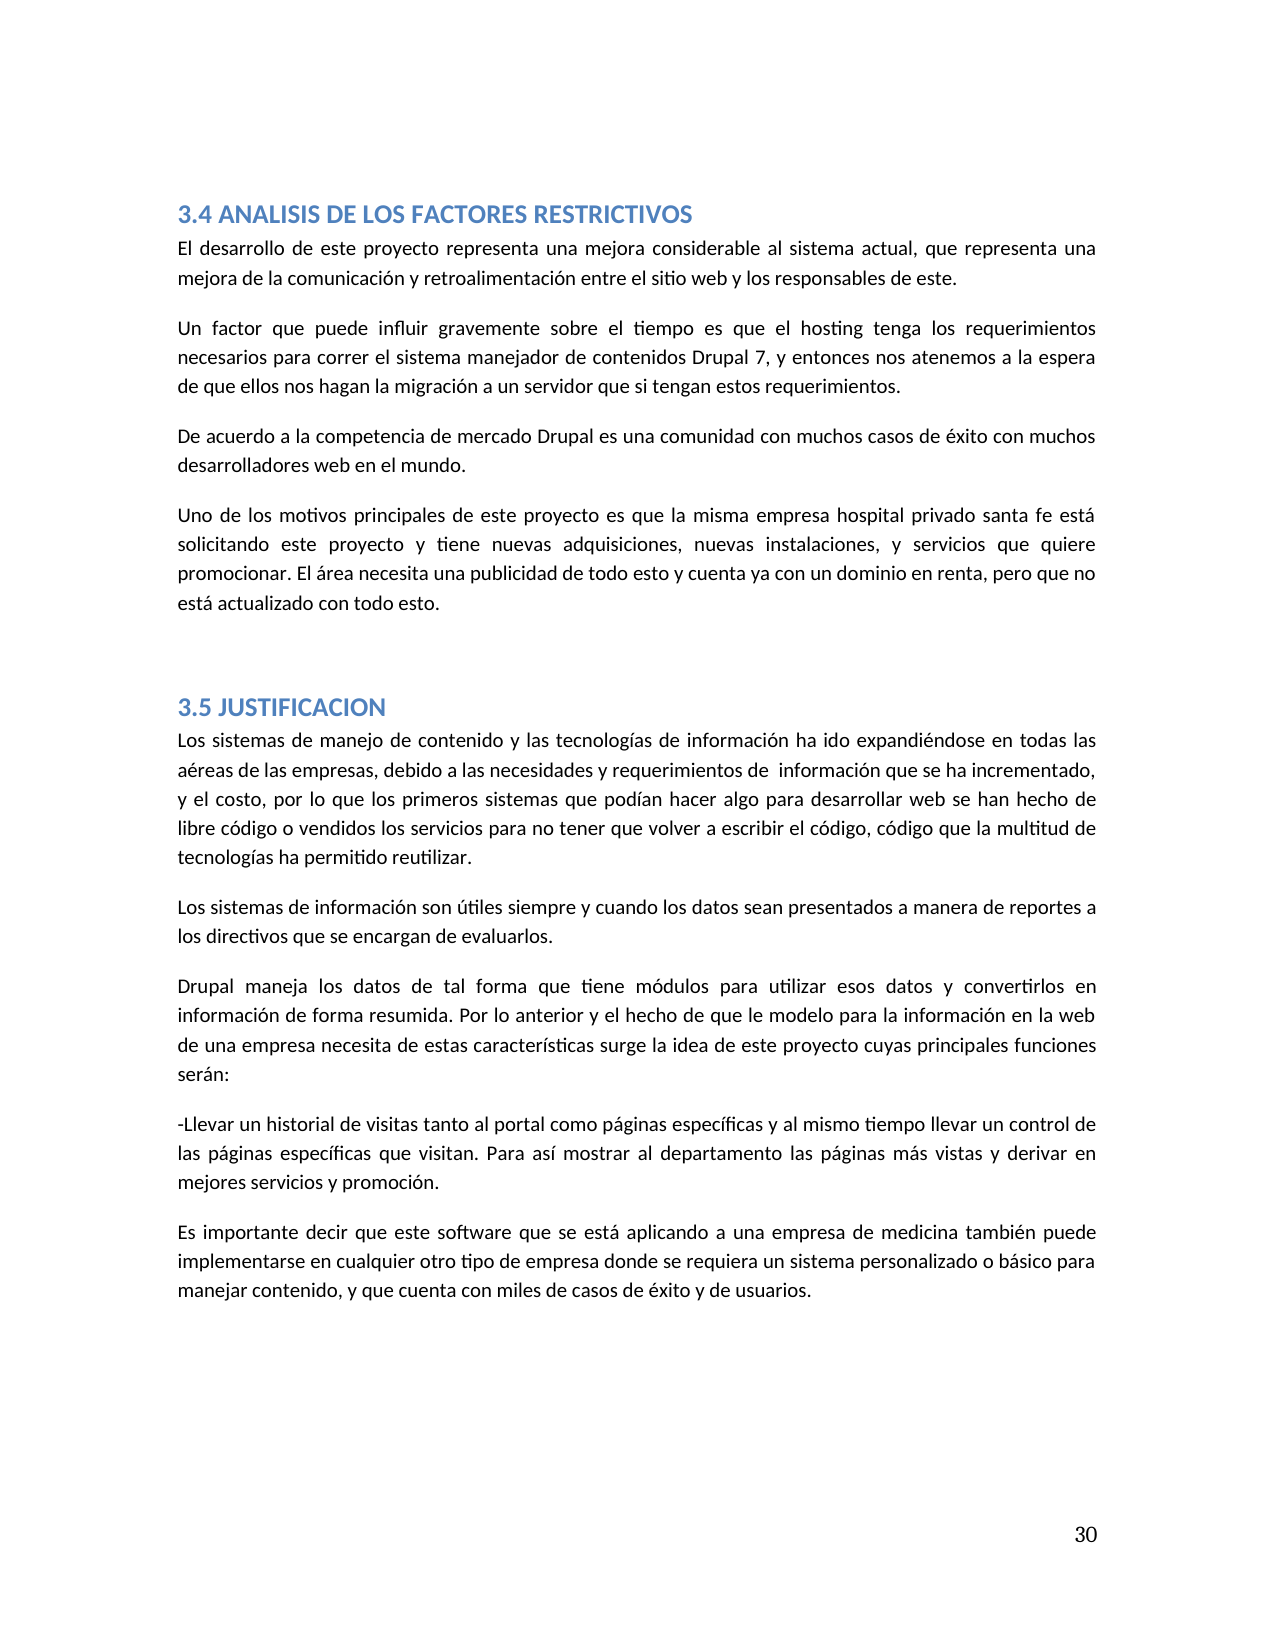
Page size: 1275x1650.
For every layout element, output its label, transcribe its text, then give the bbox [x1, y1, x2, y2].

text Un factor que puede influir gravemente sobre el tiempo es que el hosting tenga los requerimientos necesarios para correr el sistema manejador de contenidos Drupal 7, y entonces nos atenemos a la espera de que ellos nos hagan la migración a un servidor que si tengan estos requerimientos. [177, 315, 1098, 398]
text Drupal maneja los datos de tal forma que tiene módulos para utilizar esos datos y convertirlos en información de forma resumida. Por lo anterior y el hecho de que le modelo para la información en la web de una empresa necesita de estas características surge la idea de este proyecto cuyas principales funciones serán: [177, 973, 1098, 1086]
subtitle 3.5 JUSTIFICACION [177, 690, 1098, 723]
text Los sistemas de información son útiles siempre y cuando los datos sean presentados a manera de reportes a los directivos que se encargan de evaluarlos. [177, 894, 1098, 949]
text De acuerdo a la competencia de mercado Drupal es una comunidad con muchos casos de éxito con muchos desarrolladores web en el mundo. [177, 423, 1098, 478]
text Uno de los motivos principales de este proyecto es que la misma empresa hospital privado santa fe está solicitando este proyecto y tiene nuevas adquisiciones, nuevas instalaciones, y servicios que quiere promocionar. El área necesita una publicidad de todo esto y cuenta ya con un dominio en renta, pero que no está actualizado con todo esto. [177, 502, 1098, 615]
text -Llevar un historial de visitas tanto al portal como páginas específicas y al mismo tiempo llevar un control de las páginas específicas que visitan. Para así mostrar al departamento las páginas más vistas y derivar en mejores servicios y promoción. [177, 1111, 1098, 1195]
text El desarrollo de este proyecto representa una mejora considerable al sistema actual, que representa una mejora de la comunicación y retroalimentación entre el sitio web y los responsables de este. [177, 236, 1098, 290]
subtitle 3.4 ANALISIS DE LOS FACTORES RESTRICTIVOS [177, 198, 1098, 231]
text Los sistemas de manejo de contenido y las tecnologías de información ha ido expandiéndose en todas las aéreas de las empresas, debido a las necesidades y requerimientos de información que se ha incrementado, y el costo, por lo que los primeros sistemas que podían hacer algo para desarrollar web se han hecho de libre código o vendidos los servicios para no tener que volver a escribir el código, código que la multitud de tecnologías ha permitido reutilizar. [177, 728, 1098, 870]
text Es importante decir que este software que se está aplicando a una empresa de medicina también puede implementarse en cualquier otro tipo de empresa donde se requiera un sistema personalizado o básico para manejar contenido, y que cuenta con miles de casos de éxito y de usuarios. [177, 1219, 1098, 1303]
